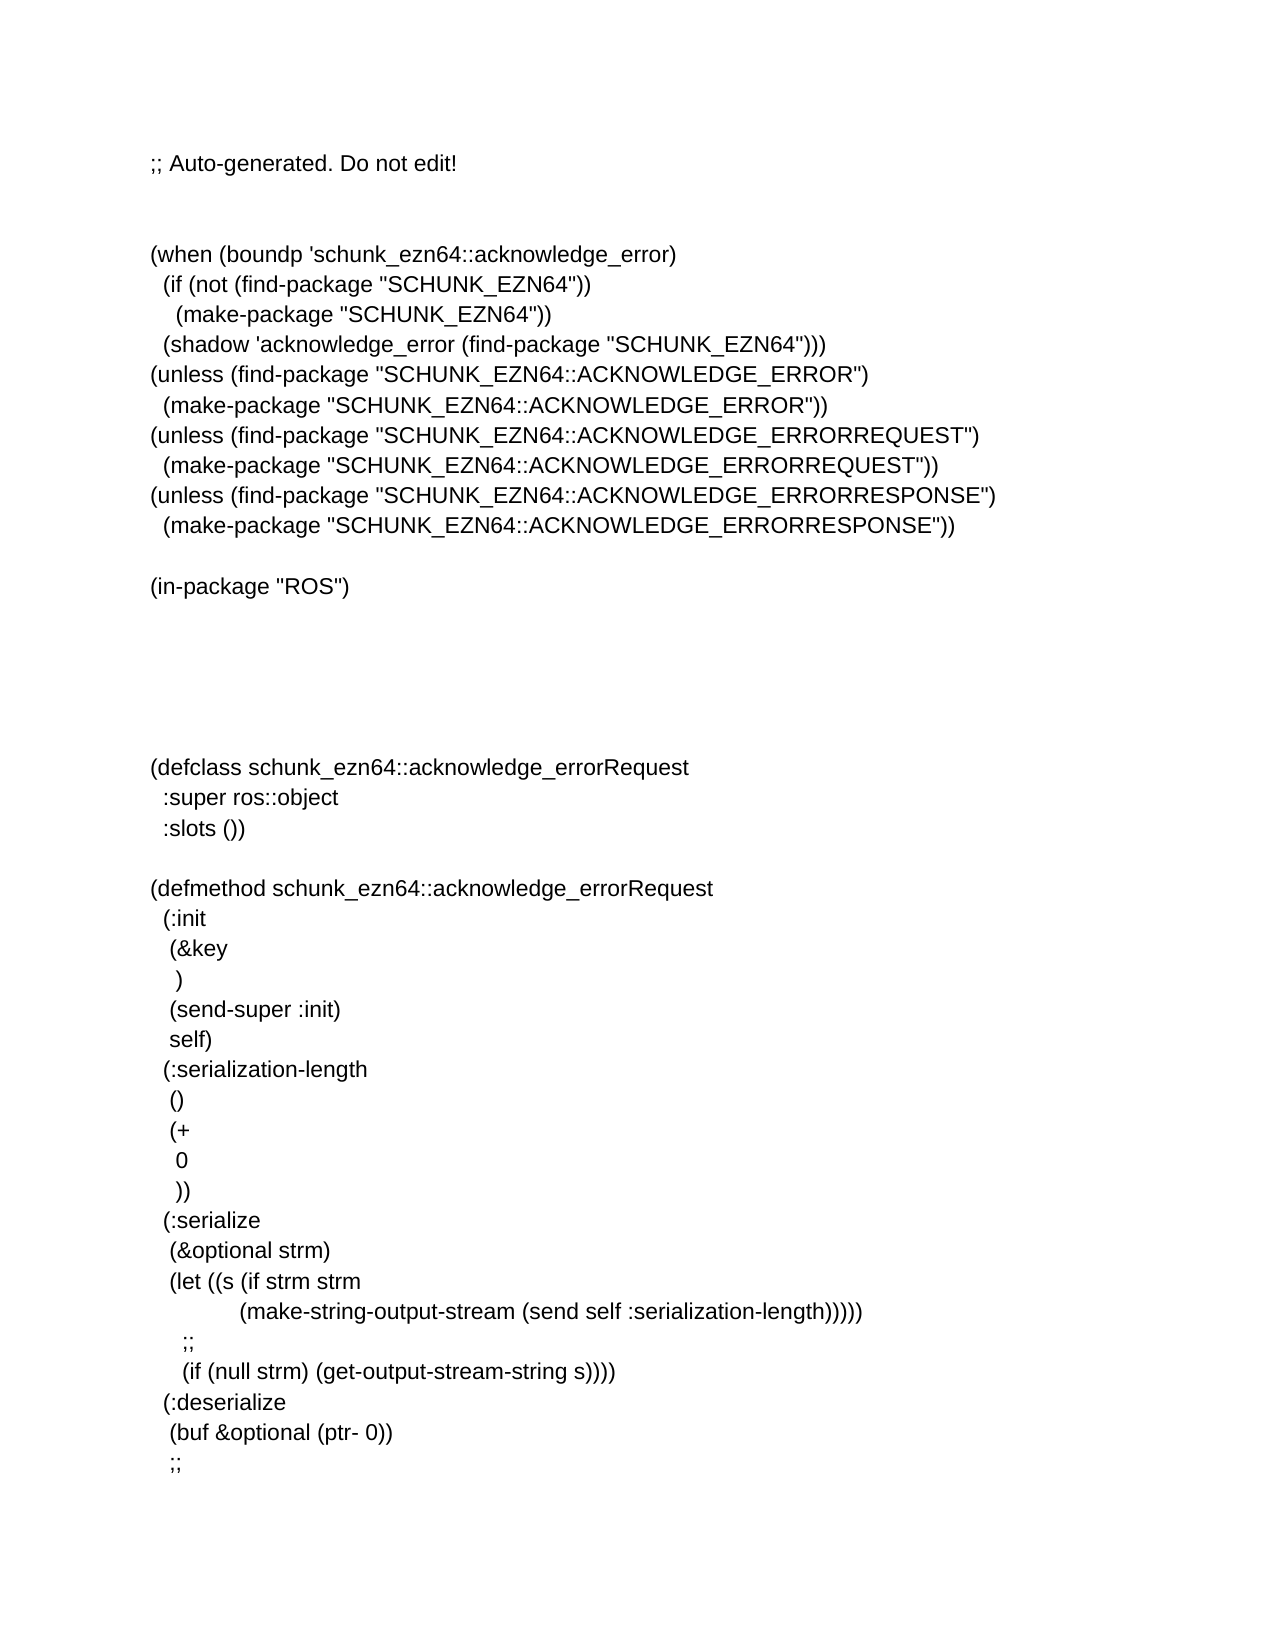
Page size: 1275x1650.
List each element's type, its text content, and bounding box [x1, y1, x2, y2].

text (+ [150, 1117, 1125, 1143]
text (&key [150, 935, 1125, 962]
text (in-package "ROS") [150, 573, 1125, 599]
text ;; [150, 1328, 1125, 1354]
text (unless (find-package "SCHUNK_EZN64::ACKNOWLEDGE_ERRORRESPONSE") [150, 482, 1125, 509]
text (make-string-output-stream (send self :serialization-length))))) [150, 1298, 1125, 1324]
text (send-super :init) [150, 996, 1125, 1022]
text (when (boundp 'schunk_ezn64::acknowledge_error) [150, 241, 1125, 267]
text (unless (find-package "SCHUNK_EZN64::ACKNOWLEDGE_ERROR") [150, 361, 1125, 388]
text 0 [150, 1147, 1125, 1173]
text (make-package "SCHUNK_EZN64::ACKNOWLEDGE_ERRORREQUEST")) [150, 452, 1125, 478]
text (defmethod schunk_ezn64::acknowledge_errorRequest [150, 875, 1125, 901]
text (:serialization-length [150, 1056, 1125, 1083]
text ) [150, 966, 1125, 992]
text (if (null strm) (get-output-stream-string s)))) [150, 1358, 1125, 1385]
text (buf &optional (ptr- 0)) [150, 1419, 1125, 1445]
text ;; Auto-generated. Do not edit! [150, 150, 1125, 176]
text self) [150, 1026, 1125, 1052]
text (make-package "SCHUNK_EZN64")) [150, 301, 1125, 327]
text (make-package "SCHUNK_EZN64::ACKNOWLEDGE_ERROR")) [150, 392, 1125, 418]
text (make-package "SCHUNK_EZN64::ACKNOWLEDGE_ERRORRESPONSE")) [150, 512, 1125, 539]
text (unless (find-package "SCHUNK_EZN64::ACKNOWLEDGE_ERRORREQUEST") [150, 422, 1125, 448]
text (defclass schunk_ezn64::acknowledge_errorRequest [150, 754, 1125, 781]
text )) [150, 1177, 1125, 1203]
text (:init [150, 905, 1125, 932]
text (shadow 'acknowledge_error (find-package "SCHUNK_EZN64"))) [150, 331, 1125, 358]
text (&optional strm) [150, 1237, 1125, 1264]
text ;; [150, 1449, 1125, 1475]
text (:serialize [150, 1207, 1125, 1234]
text :slots ()) [150, 814, 1125, 841]
text :super ros::object [150, 784, 1125, 811]
text (if (not (find-package "SCHUNK_EZN64")) [150, 271, 1125, 297]
text (let ((s (if strm strm [150, 1268, 1125, 1294]
text () [150, 1086, 1125, 1113]
text (:deserialize [150, 1388, 1125, 1415]
